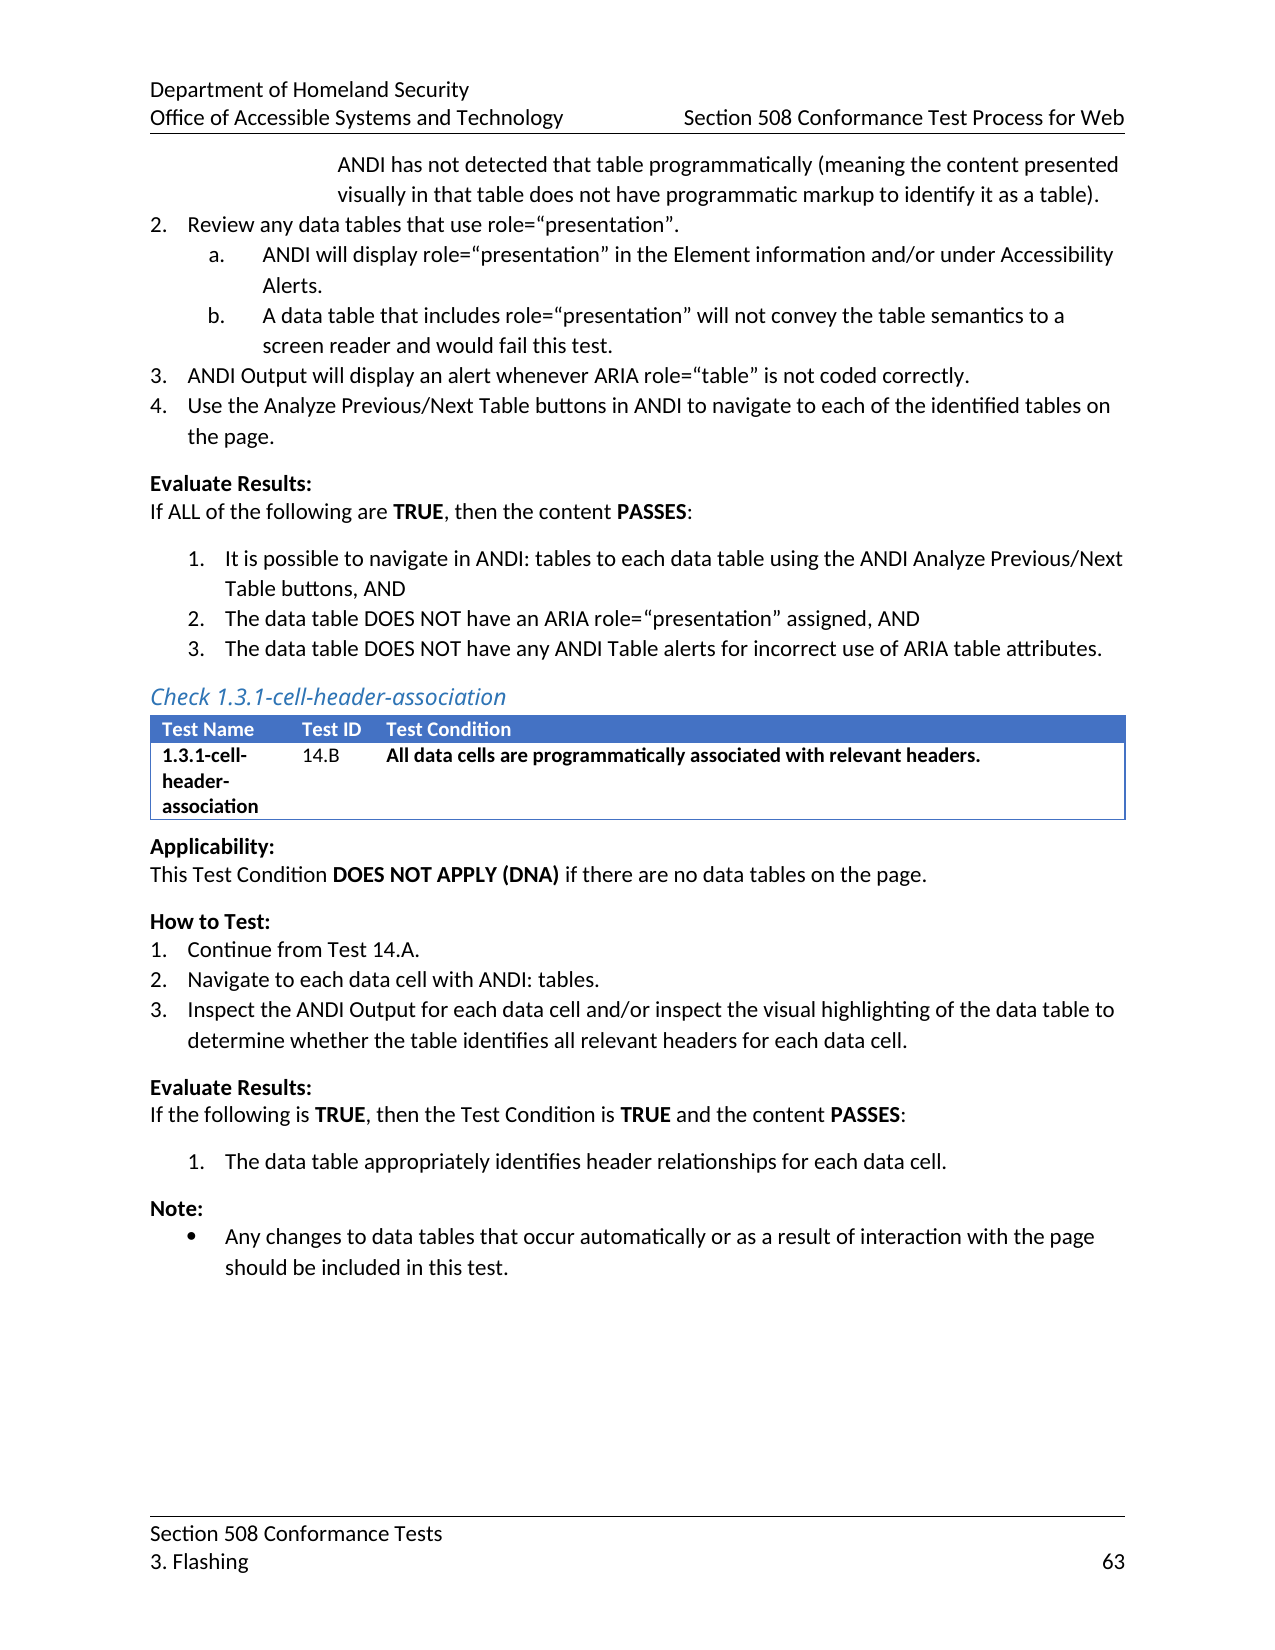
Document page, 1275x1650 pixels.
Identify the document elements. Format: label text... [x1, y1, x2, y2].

list ANDI Output will display an alert whenever ARIA role=“table” is not coded correctly. [150, 361, 1125, 389]
list The data table appropriately identifies header relationships for each data cell. [187, 1147, 1125, 1176]
subtitle Note: [150, 1194, 1125, 1222]
subtitle Applicability: [150, 832, 1125, 860]
table_cell All data cells are programmatically associated with relevant headers. [375, 743, 1124, 819]
text If the following is TRUE, then the Test Condition is TRUE and the content PASSES: [150, 1101, 1125, 1129]
list Any changes to data tables that occur automatically or as a result of interaction with the page should be included in this test. [187, 1222, 1125, 1281]
subtitle Evaluate Results: [150, 469, 1125, 497]
list Use the Analyze Previous/Next Table buttons in ANDI to navigate to each of the identified tables on the page. [150, 392, 1125, 450]
table_cell 14.B [291, 743, 375, 819]
list The data table DOES NOT have an ARIA role=“presentation” assigned, AND [187, 604, 1125, 632]
table_cell 1.3.1-cell-header-association [151, 743, 291, 819]
subtitle Evaluate Results: [150, 1073, 1125, 1101]
list A data table that includes role=“presentation” will not convey the table semantics to a screen reader and would fail this test. [225, 301, 1125, 359]
list It is possible to navigate in ANDI: tables to each data table using the ANDI Analyze Previous/Next Table buttons, AND [187, 544, 1125, 602]
list Review any data tables that use role=“presentation”. [150, 210, 1125, 238]
subtitle Check 1.3.1-cell-header-association [150, 681, 1125, 712]
list Inspect the ANDI Output for each data cell and/or inspect the visual highlighting of the data table to determine whether the table identifies all relevant headers for each data cell. [150, 996, 1125, 1054]
list Continue from Test 14.A. [150, 935, 1125, 963]
text If ALL of the following are TRUE, then the content PASSES: [150, 497, 1125, 525]
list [319, 150, 1125, 208]
subtitle How to Test: [150, 907, 1125, 935]
table_header Test Name [151, 716, 291, 741]
table_header Test ID [291, 716, 375, 741]
table_header Test Condition [375, 716, 1124, 741]
text This Test Condition DOES NOT APPLY (DNA) if there are no data tables on the page. [150, 860, 1125, 888]
list Navigate to each data cell with ANDI: tables. [150, 965, 1125, 993]
list The data table DOES NOT have any ANDI Table alerts for incorrect use of ARIA table attributes. [187, 634, 1125, 662]
list ANDI will display role=“presentation” in the Element information and/or under Accessibility Alerts. [225, 241, 1125, 299]
